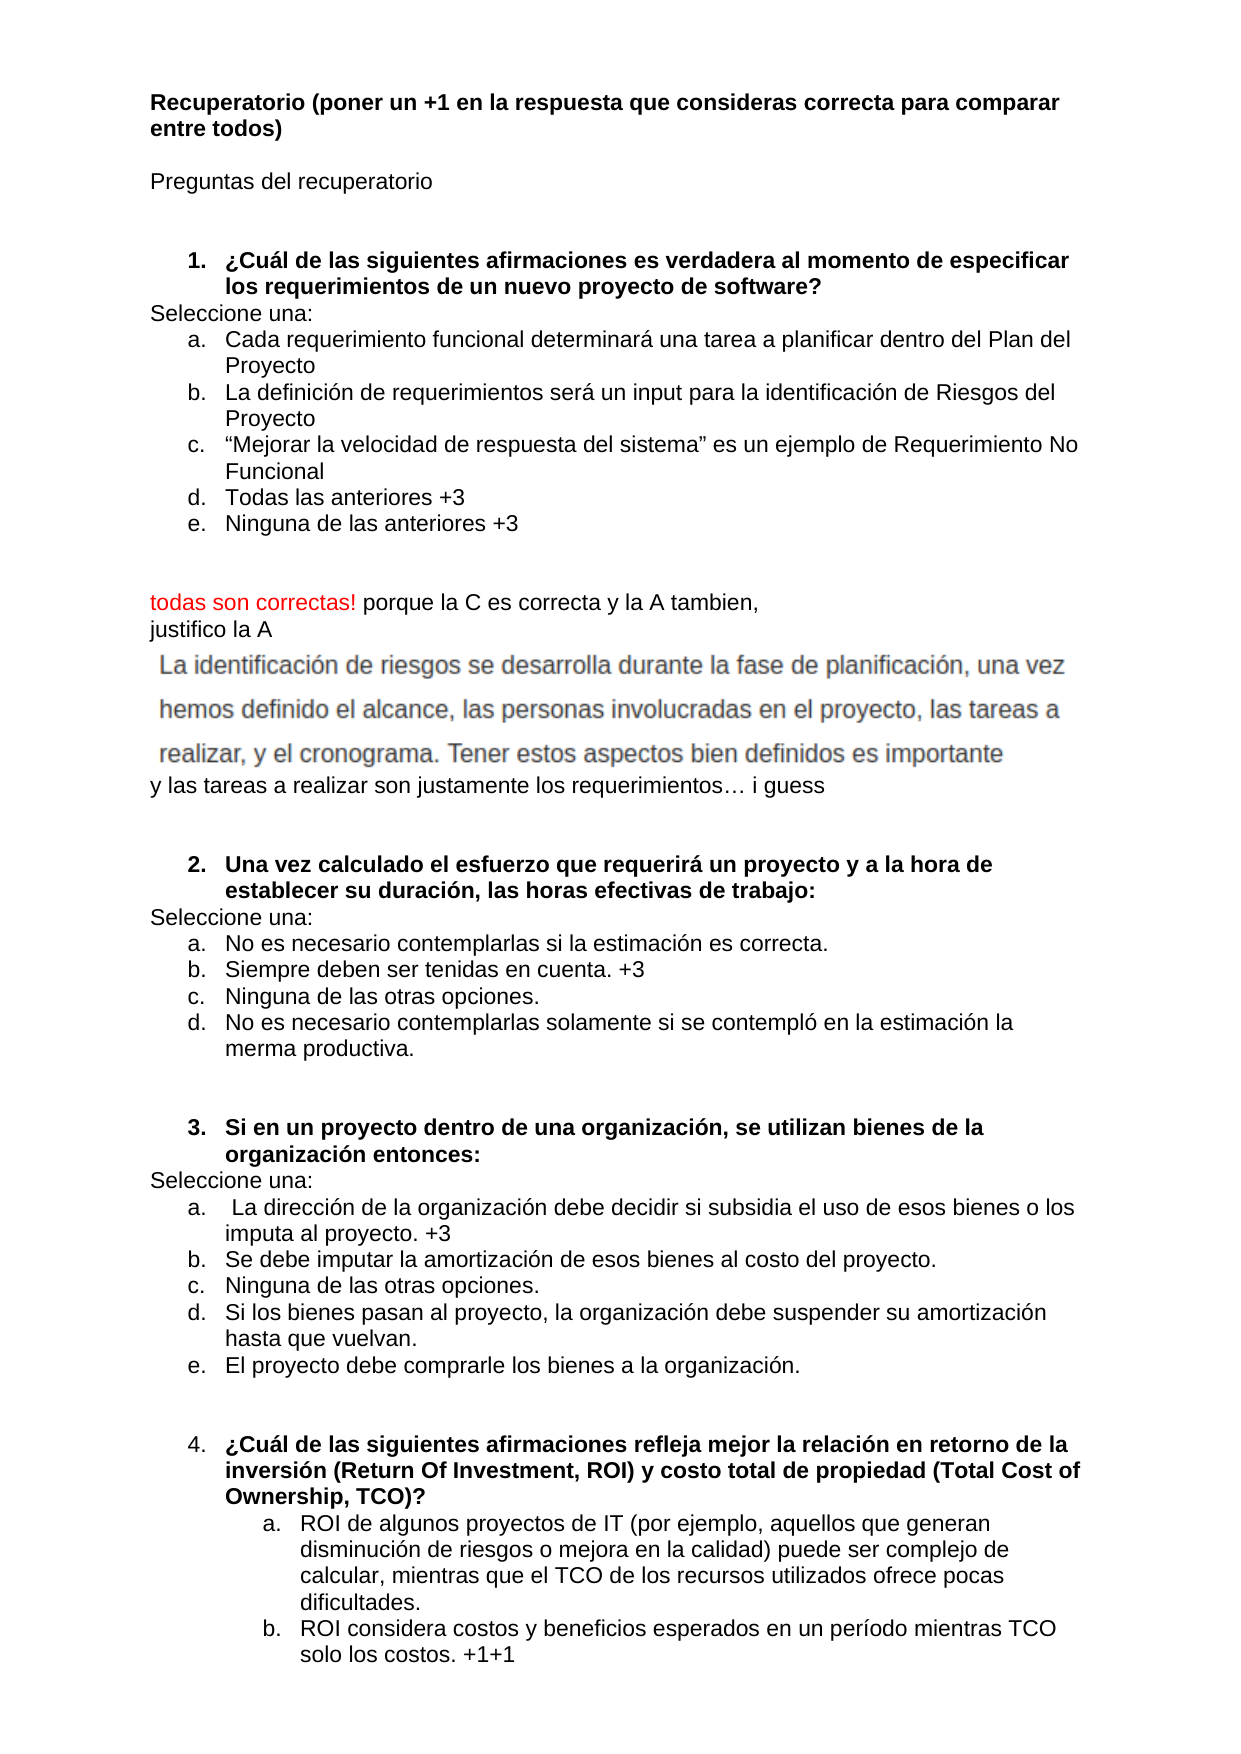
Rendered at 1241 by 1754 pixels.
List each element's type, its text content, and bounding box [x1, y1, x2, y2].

list Todas las anteriores +3 [187, 484, 1090, 510]
list No es necesario contemplarlas si la estimación es correcta. [187, 930, 1090, 956]
list La dirección de la organización debe decidir si subsidia el uso de esos bienes o los imputa al proyecto. +3 [187, 1193, 1090, 1246]
list “Mejorar la velocidad de respuesta del sistema” es un ejemplo de Requerimiento No Funcional [187, 431, 1090, 484]
list ROI de algunos proyectos de IT (por ejemplo, aquellos que generan disminución de riesgos o mejora en la calidad) puede ser complejo de calcular, mientras que el TCO de los recursos utilizados ofrece pocas dificultades. [262, 1510, 1090, 1615]
text Seleccione una: [150, 1167, 1090, 1193]
text Preguntas del recuperatorio [150, 168, 1090, 194]
list Siempre deben ser tenidas en cuenta. +3 [187, 956, 1090, 983]
list ¿Cuál de las siguientes afirmaciones refleja mejor la relación en retorno de la inversión (Return Of Investment, ROI) y costo total de propiedad (Total Cost of Ownership, TCO)? [187, 1431, 1090, 1510]
list El proyecto debe comprarle los bienes a la organización. [187, 1352, 1090, 1378]
list Ninguna de las anteriores +3 [187, 510, 1090, 537]
text Recuperatorio (poner un +1 en la respuesta que consideras correcta para comparar entre todos) [150, 89, 1090, 141]
list Se debe imputar la amortización de esos bienes al costo del proyecto. [187, 1246, 1090, 1272]
list No es necesario contemplarlas solamente si se contempló en la estimación la merma productiva. [187, 1009, 1090, 1062]
text y las tareas a realizar son justamente los requerimientos… i guess [150, 772, 1090, 798]
list La definición de requerimientos será un input para la identificación de Riesgos del Proyecto [187, 378, 1090, 431]
list ¿Cuál de las siguientes afirmaciones es verdadera al momento de especificar los requerimientos de un nuevo proyecto de software? [187, 247, 1090, 299]
list Ninguna de las otras opciones. [187, 1272, 1090, 1299]
list Cada requerimiento funcional determinará una tarea a planificar dentro del Plan del Proyecto [187, 326, 1090, 378]
list ROI considera costos y beneficios esperados en un período mientras TCO solo los costos. +1+1 [262, 1615, 1090, 1668]
picture [150, 642, 1079, 772]
list Una vez calculado el esfuerzo que requerirá un proyecto y a la hora de establecer su duración, las horas efectivas de trabajo: [187, 851, 1090, 903]
list Ninguna de las otras opciones. [187, 983, 1090, 1009]
text Seleccione una: [150, 299, 1090, 326]
list Si los bienes pasan al proyecto, la organización debe suspender su amortización hasta que vuelvan. [187, 1299, 1090, 1352]
text Seleccione una: [150, 903, 1090, 930]
list Si en un proyecto dentro de una organización, se utilizan bienes de la organización entonces: [187, 1114, 1090, 1167]
